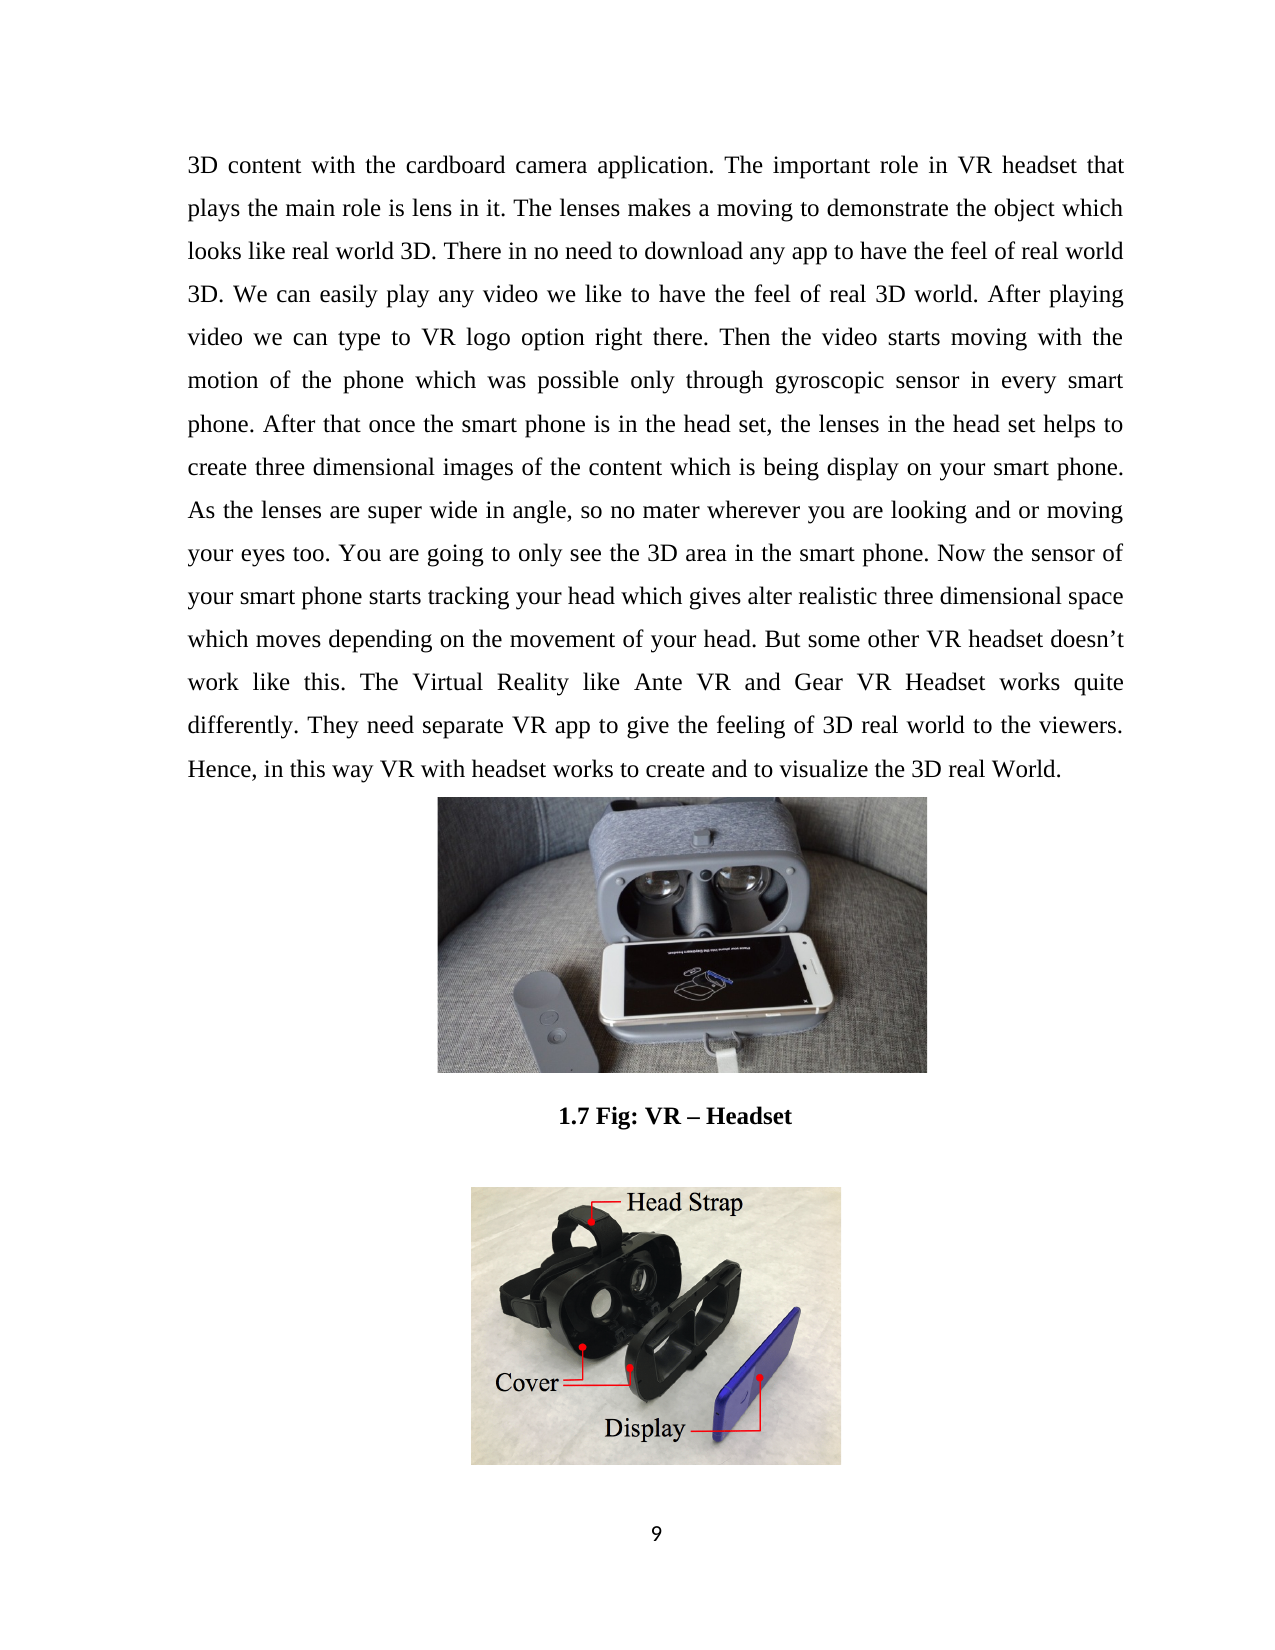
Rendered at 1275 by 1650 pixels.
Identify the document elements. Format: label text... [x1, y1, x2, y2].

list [187, 150, 1125, 782]
picture [437, 797, 928, 1073]
picture [471, 1187, 842, 1465]
